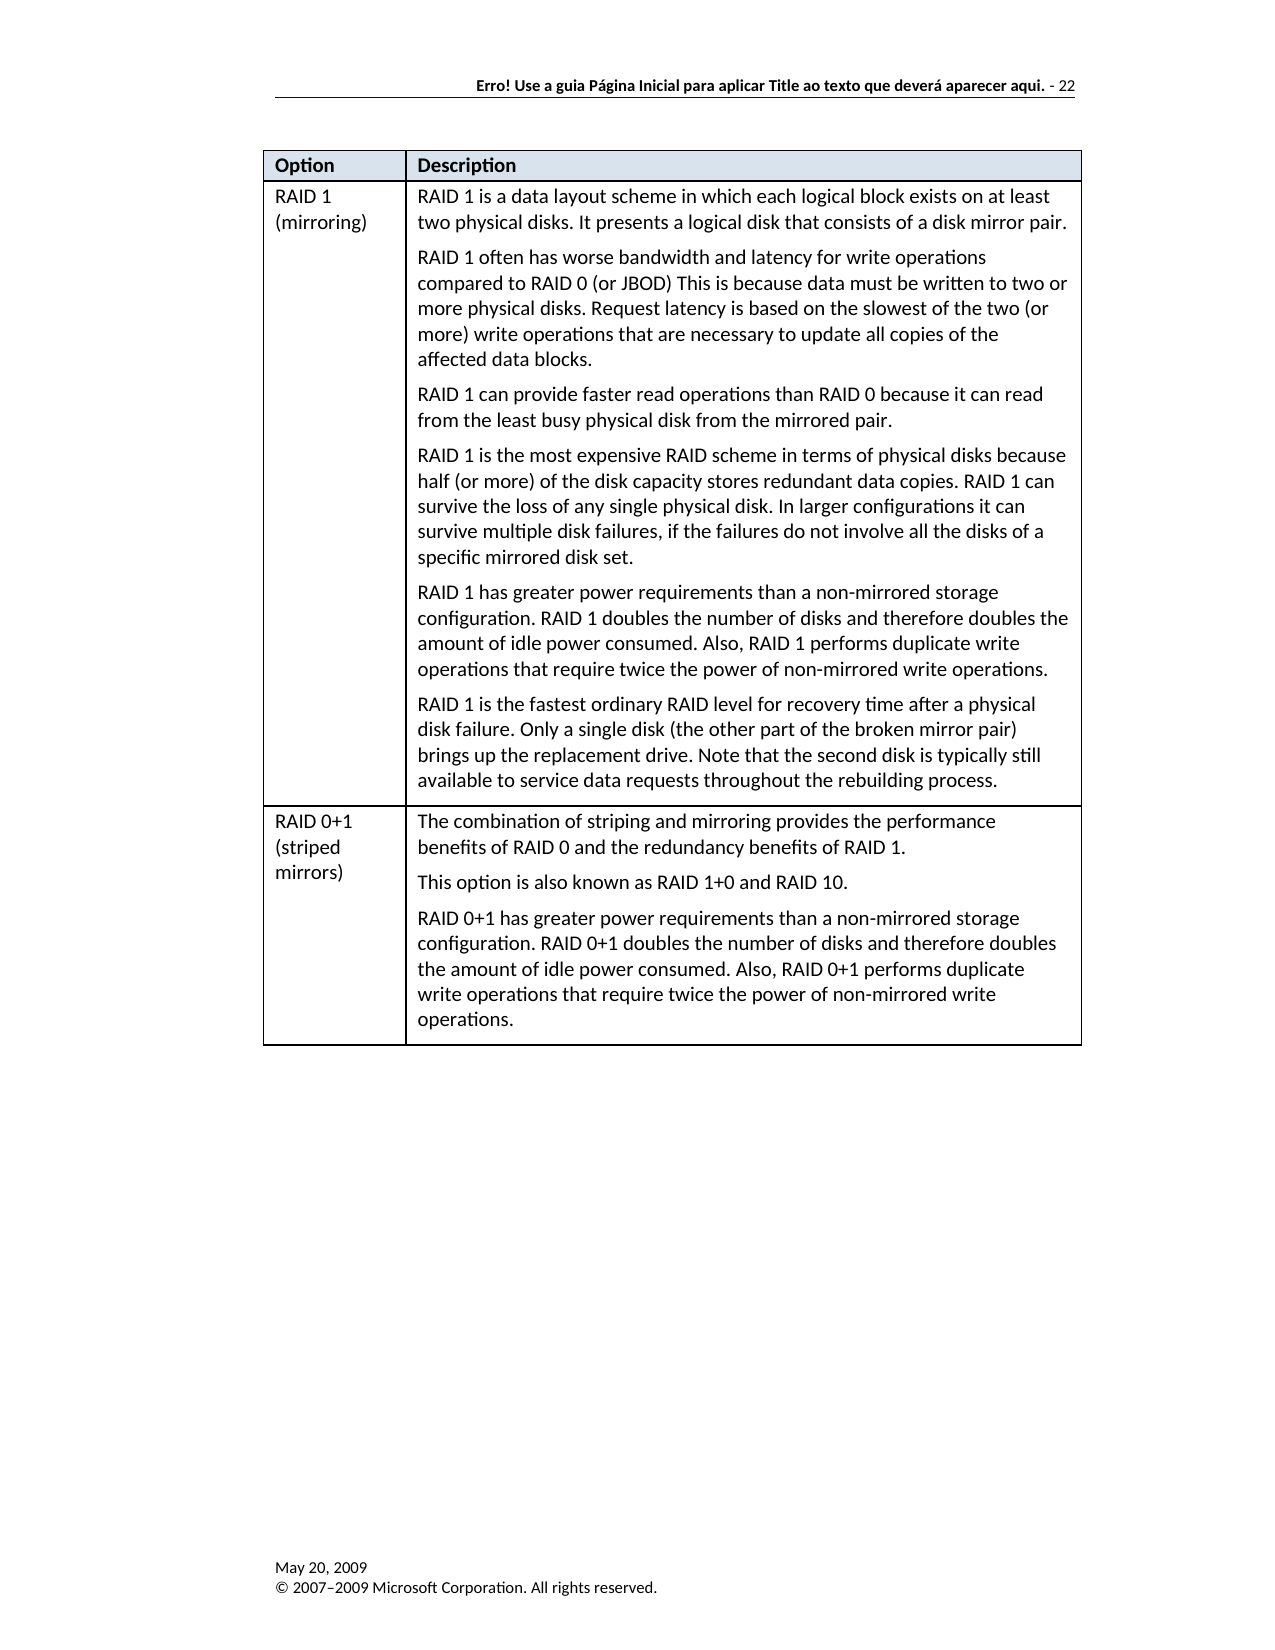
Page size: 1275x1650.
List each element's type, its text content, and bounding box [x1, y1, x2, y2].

table_cell The combination of striping and mirroring provides the performance benefits of RAID 0 and the redundancy benefits of RAID 1. This option is also known as RAID 1+0 and RAID 10. RAID 0+1 has greater power requirements than a non-mirrored storage configuration. RAID 0+1 doubles the number of disks and therefore doubles the amount of idle power consumed. Also, RAID 0+1 performs duplicate write operations that require twice the power of non-mirrored write operations. [407, 807, 1081, 1044]
table_cell RAID 1 (mirroring) [264, 182, 405, 805]
table_cell RAID 0+1 (striped mirrors) [264, 807, 405, 1044]
table_header Description [407, 151, 1081, 180]
table_header Option [264, 151, 405, 180]
table_cell RAID 1 is a data layout scheme in which each logical block exists on at least two physical disks. It presents a logical disk that consists of a disk mirror pair. RAID 1 often has worse bandwidth and latency for write operations compared to RAID 0 (or JBOD) This is because data must be written to two or more physical disks. Request latency is based on the slowest of the two (or more) write operations that are necessary to update all copies of the affected data blocks. RAID 1 can provide faster read operations than RAID 0 because it can read from the least busy physical disk from the mirrored pair. RAID 1 is the most expensive RAID scheme in terms of physical disks because half (or more) of the disk capacity stores redundant data copies. RAID 1 can survive the loss of any single physical disk. In larger configurations it can survive multiple disk failures, if the failures do not involve all the disks of a specific mirrored disk set. RAID 1 has greater power requirements than a non-mirrored storage configuration. RAID 1 doubles the number of disks and therefore doubles the amount of idle power consumed. Also, RAID 1 performs duplicate write operations that require twice the power of non-mirrored write operations. RAID 1 is the fastest ordinary RAID level for recovery time after a physical disk failure. Only a single disk (the other part of the broken mirror pair) brings up the replacement drive. Note that the second disk is typically still available to service data requests throughout the rebuilding process. [407, 182, 1081, 805]
